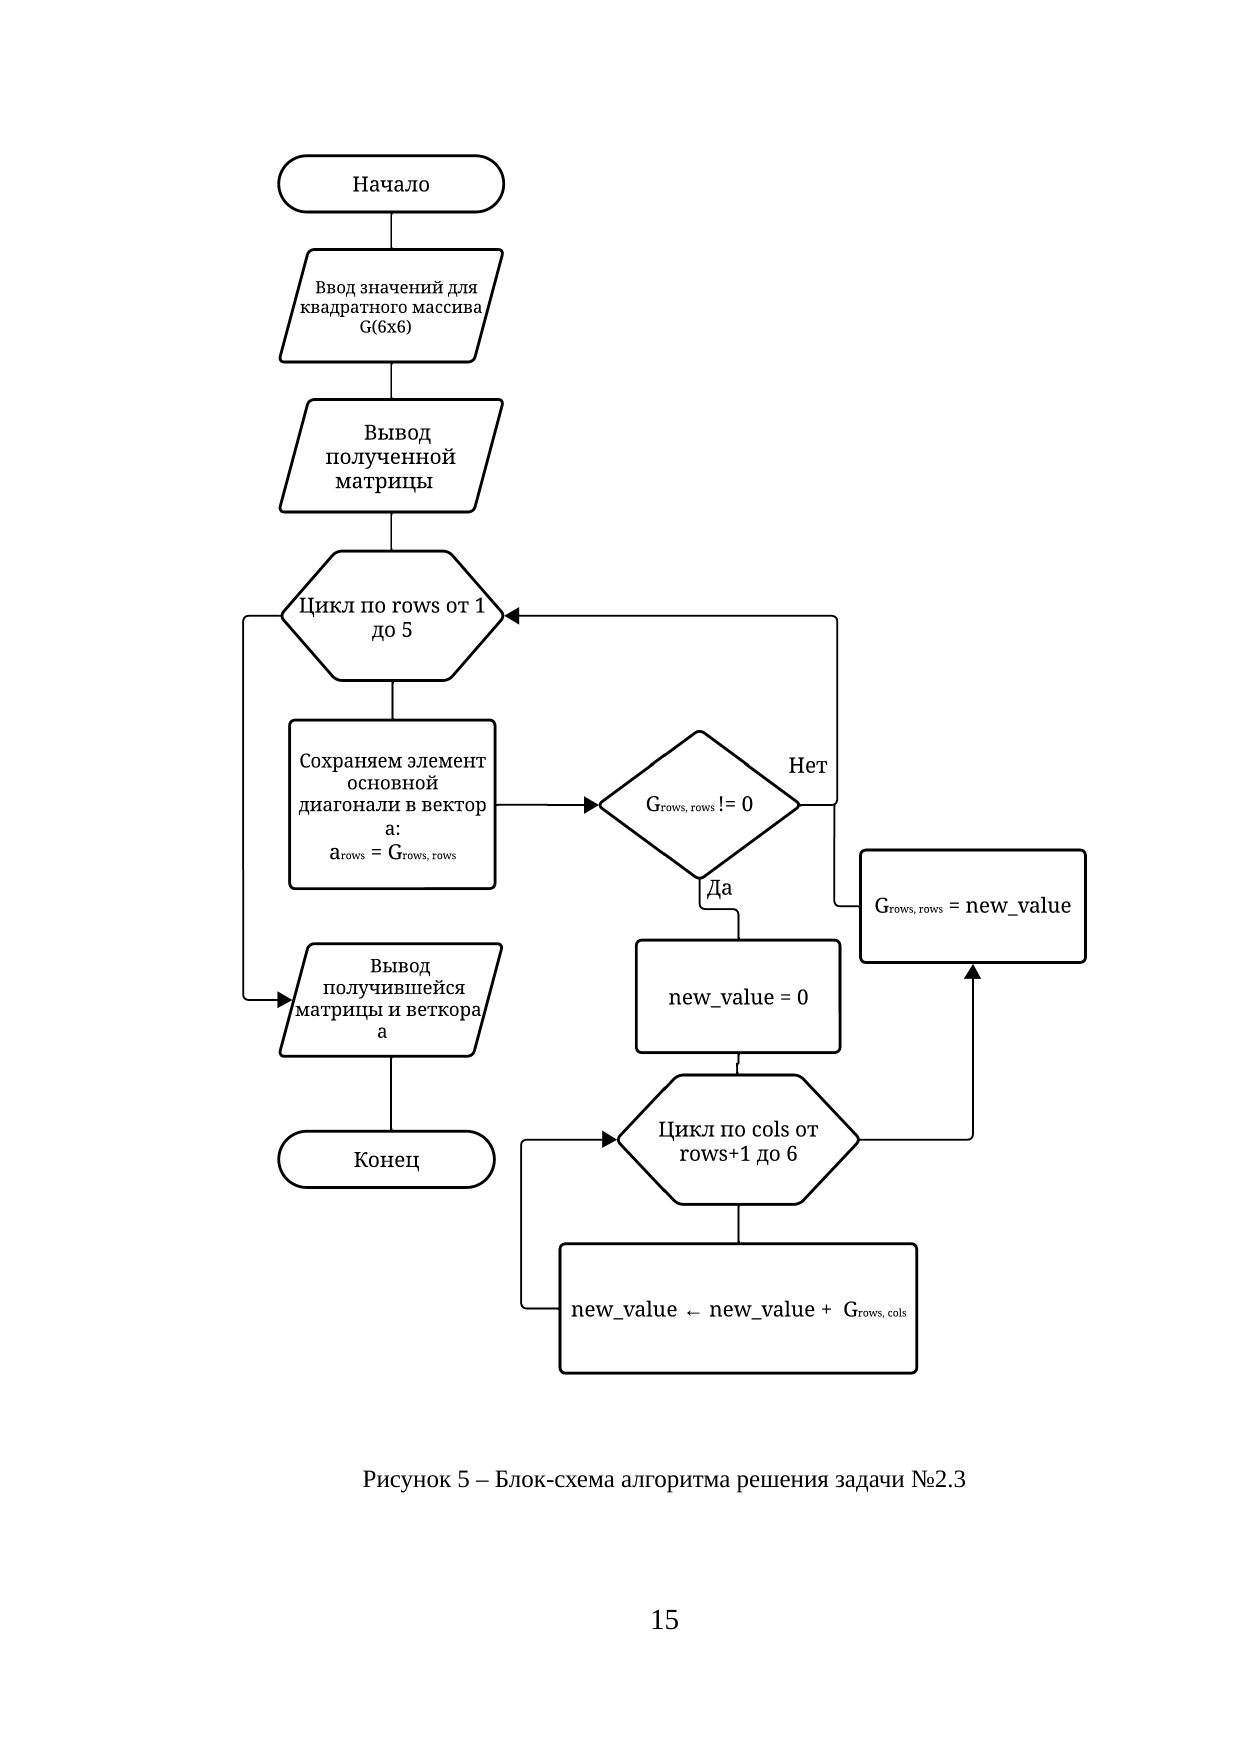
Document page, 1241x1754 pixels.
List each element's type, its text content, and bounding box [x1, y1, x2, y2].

picture [206, 118, 1123, 1411]
text Рисунок 5 – Блок-схема алгоритма решения задачи №2.3 [177, 1464, 1152, 1492]
